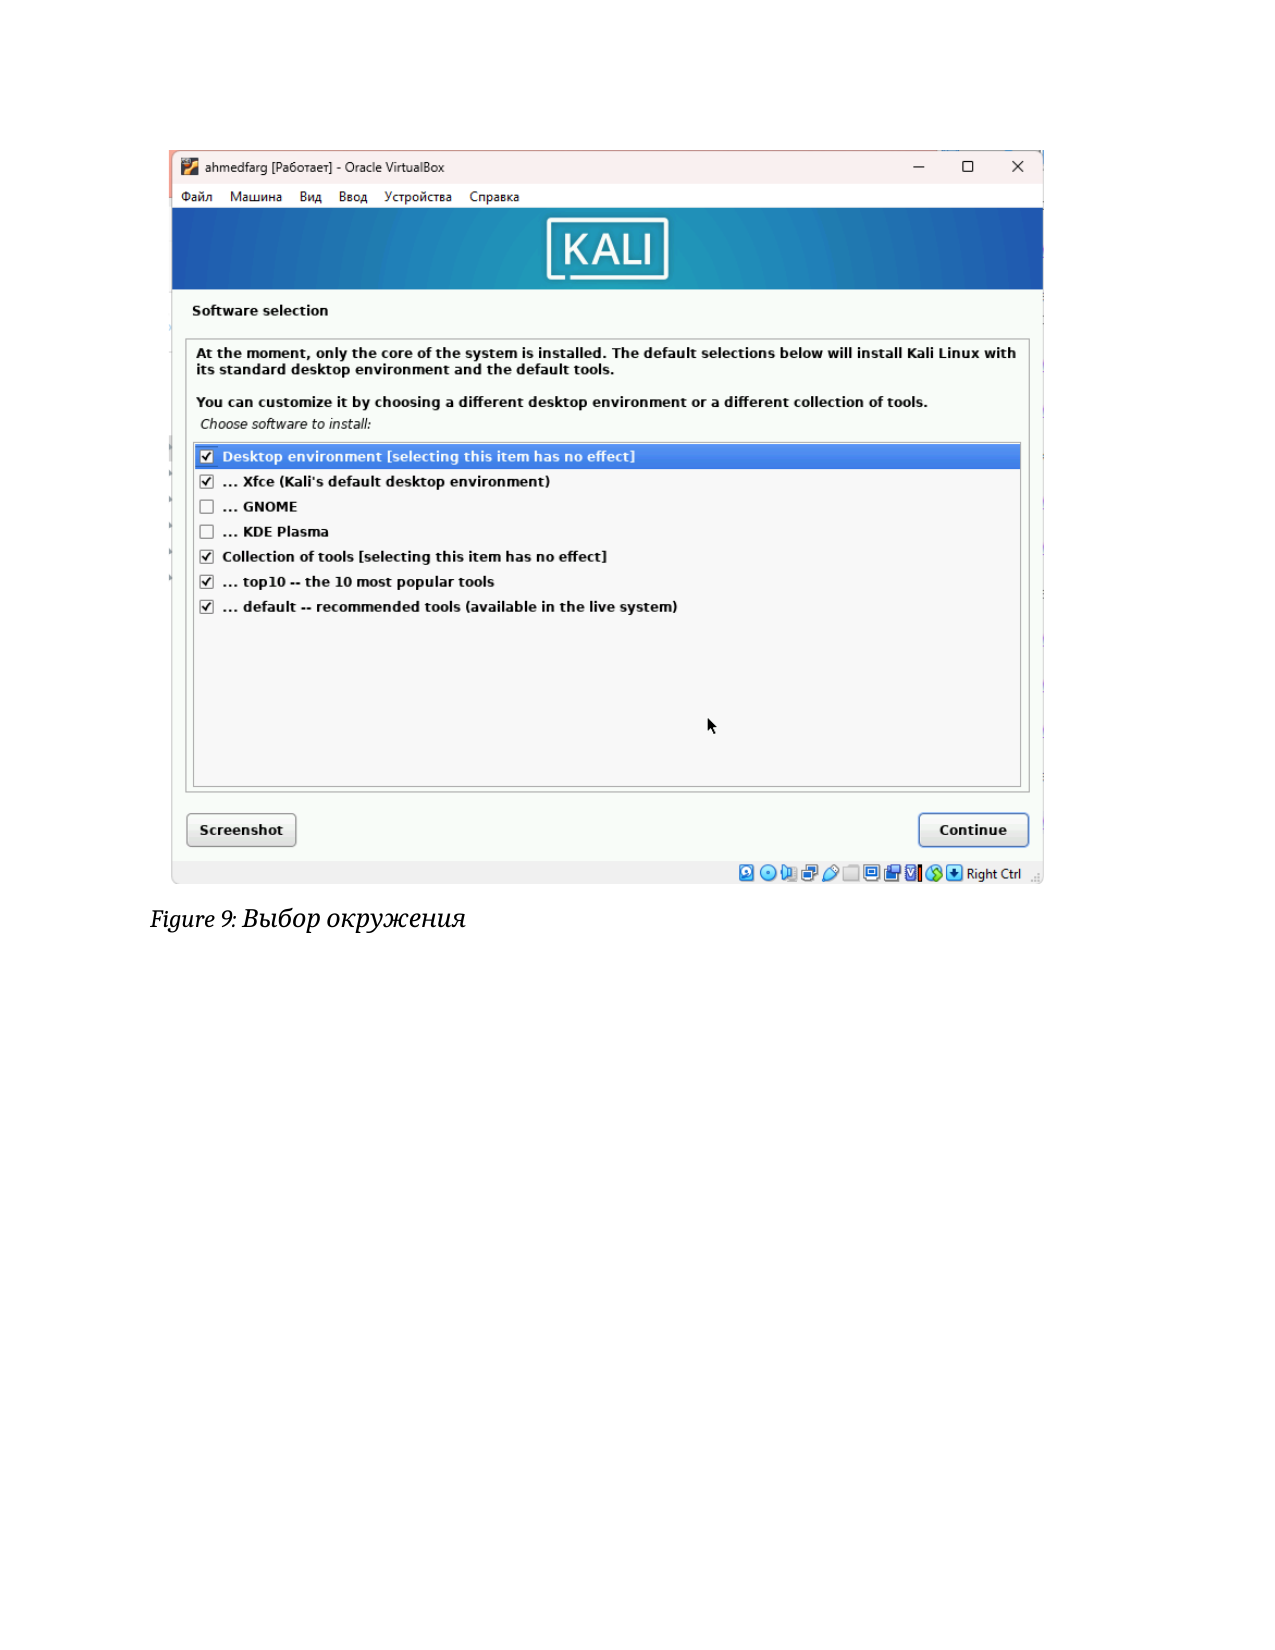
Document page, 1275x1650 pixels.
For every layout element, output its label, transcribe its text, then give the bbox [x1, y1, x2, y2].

text Figure 9: Выбор окружения [150, 904, 1125, 933]
picture [168, 150, 1044, 884]
